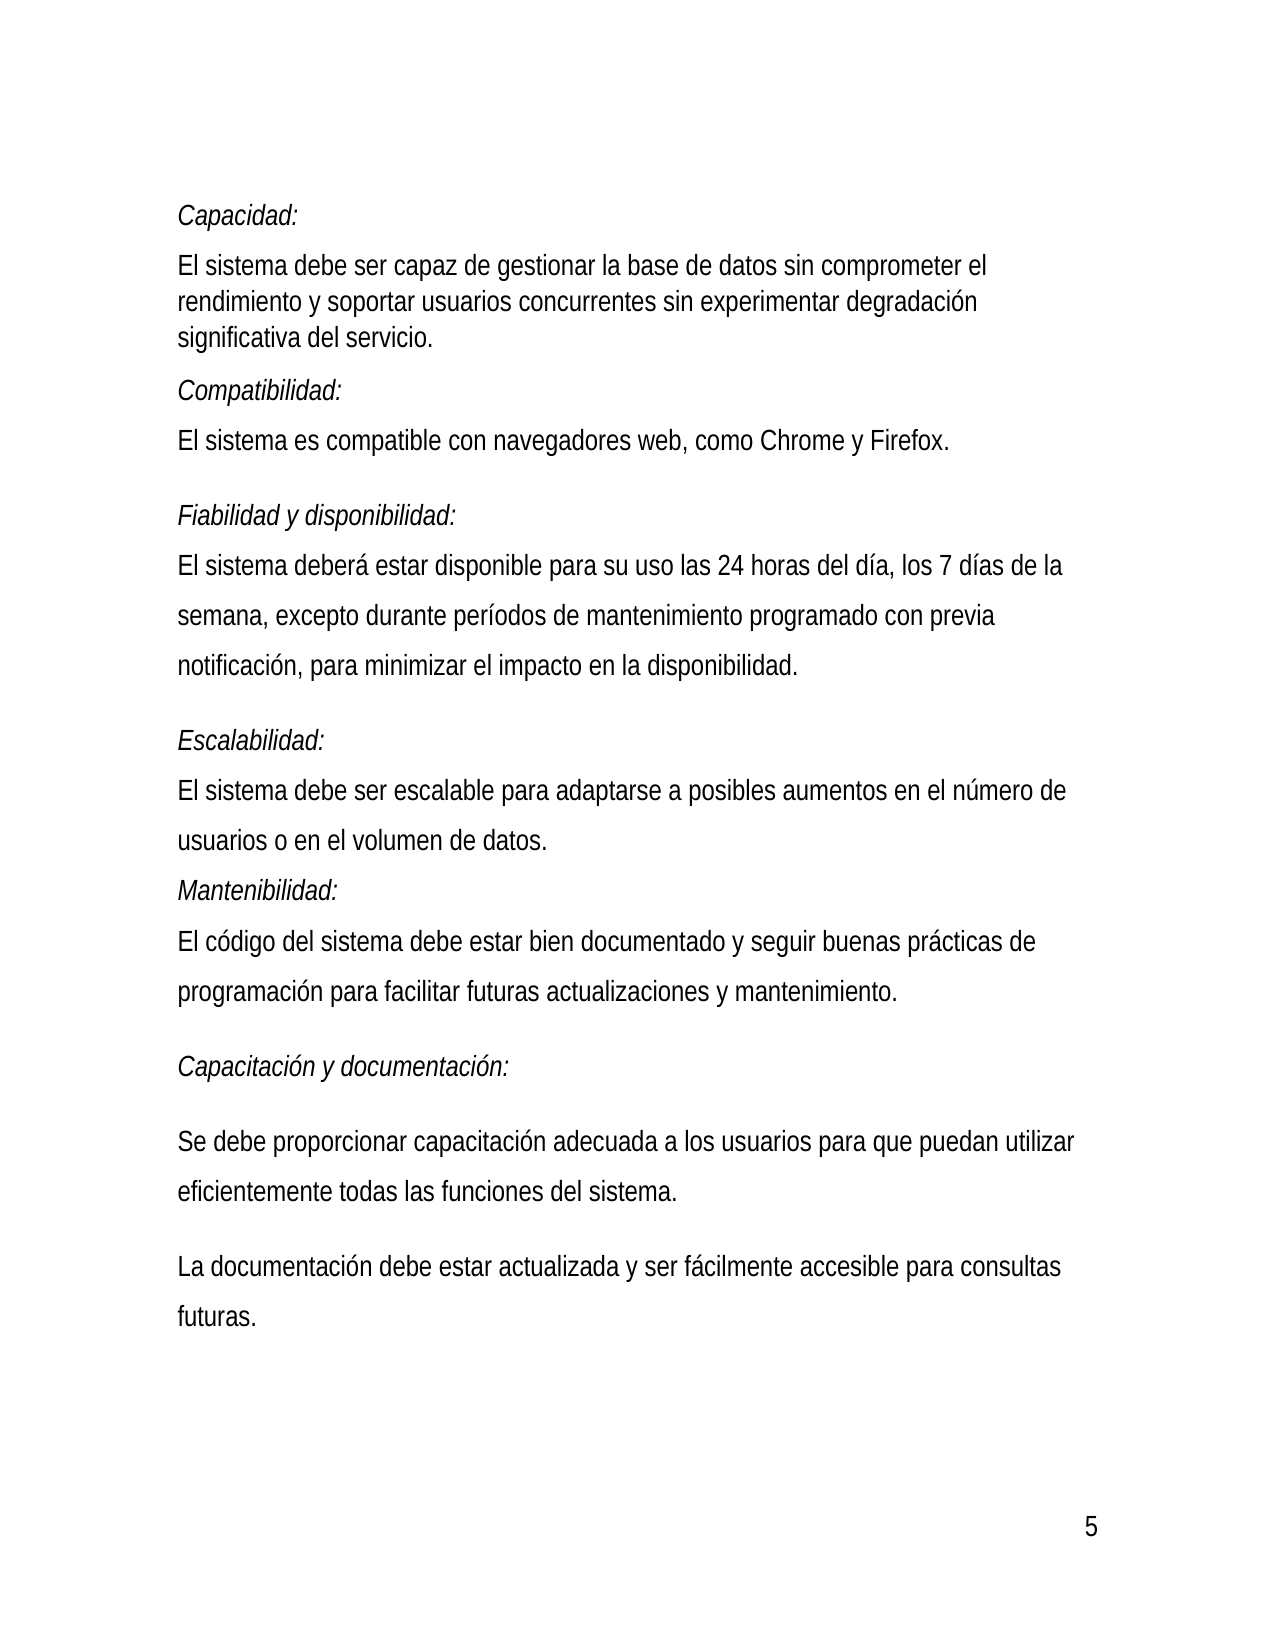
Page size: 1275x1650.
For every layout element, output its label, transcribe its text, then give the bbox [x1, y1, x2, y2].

text Compatibilidad: [177, 373, 1098, 406]
text Fiabilidad y disponibilidad: [177, 498, 1098, 531]
text El sistema deberá estar disponible para su uso las 24 horas del día, los 7 días de la semana, excepto durante períodos de mantenimiento programado con previa notificación, para minimizar el impacto en la disponibilidad. [177, 548, 1098, 682]
text La documentación debe estar actualizada y ser fácilmente accesible para consultas futuras. [177, 1249, 1098, 1333]
text Capacitación y documentación: [177, 1049, 1098, 1082]
text Capacidad: [177, 198, 1098, 231]
text El sistema es compatible con navegadores web, como Chrome y Firefox. [177, 423, 1098, 456]
text El sistema debe ser escalable para adaptarse a posibles aumentos en el número de usuarios o en el volumen de datos. [177, 773, 1098, 857]
text El código del sistema debe estar bien documentado y seguir buenas prácticas de programación para facilitar futuras actualizaciones y mantenimiento. [177, 924, 1098, 1007]
text Escalabilidad: [177, 723, 1098, 757]
text Se debe proporcionar capacitación adecuada a los usuarios para que puedan utilizar eficientemente todas las funciones del sistema. [177, 1124, 1098, 1207]
text El sistema debe ser capaz de gestionar la base de datos sin comprometer el rendimiento y soportar usuarios concurrentes sin experimentar degradación significativa del servicio. [177, 248, 1098, 353]
text Mantenibilidad: [177, 873, 1098, 907]
